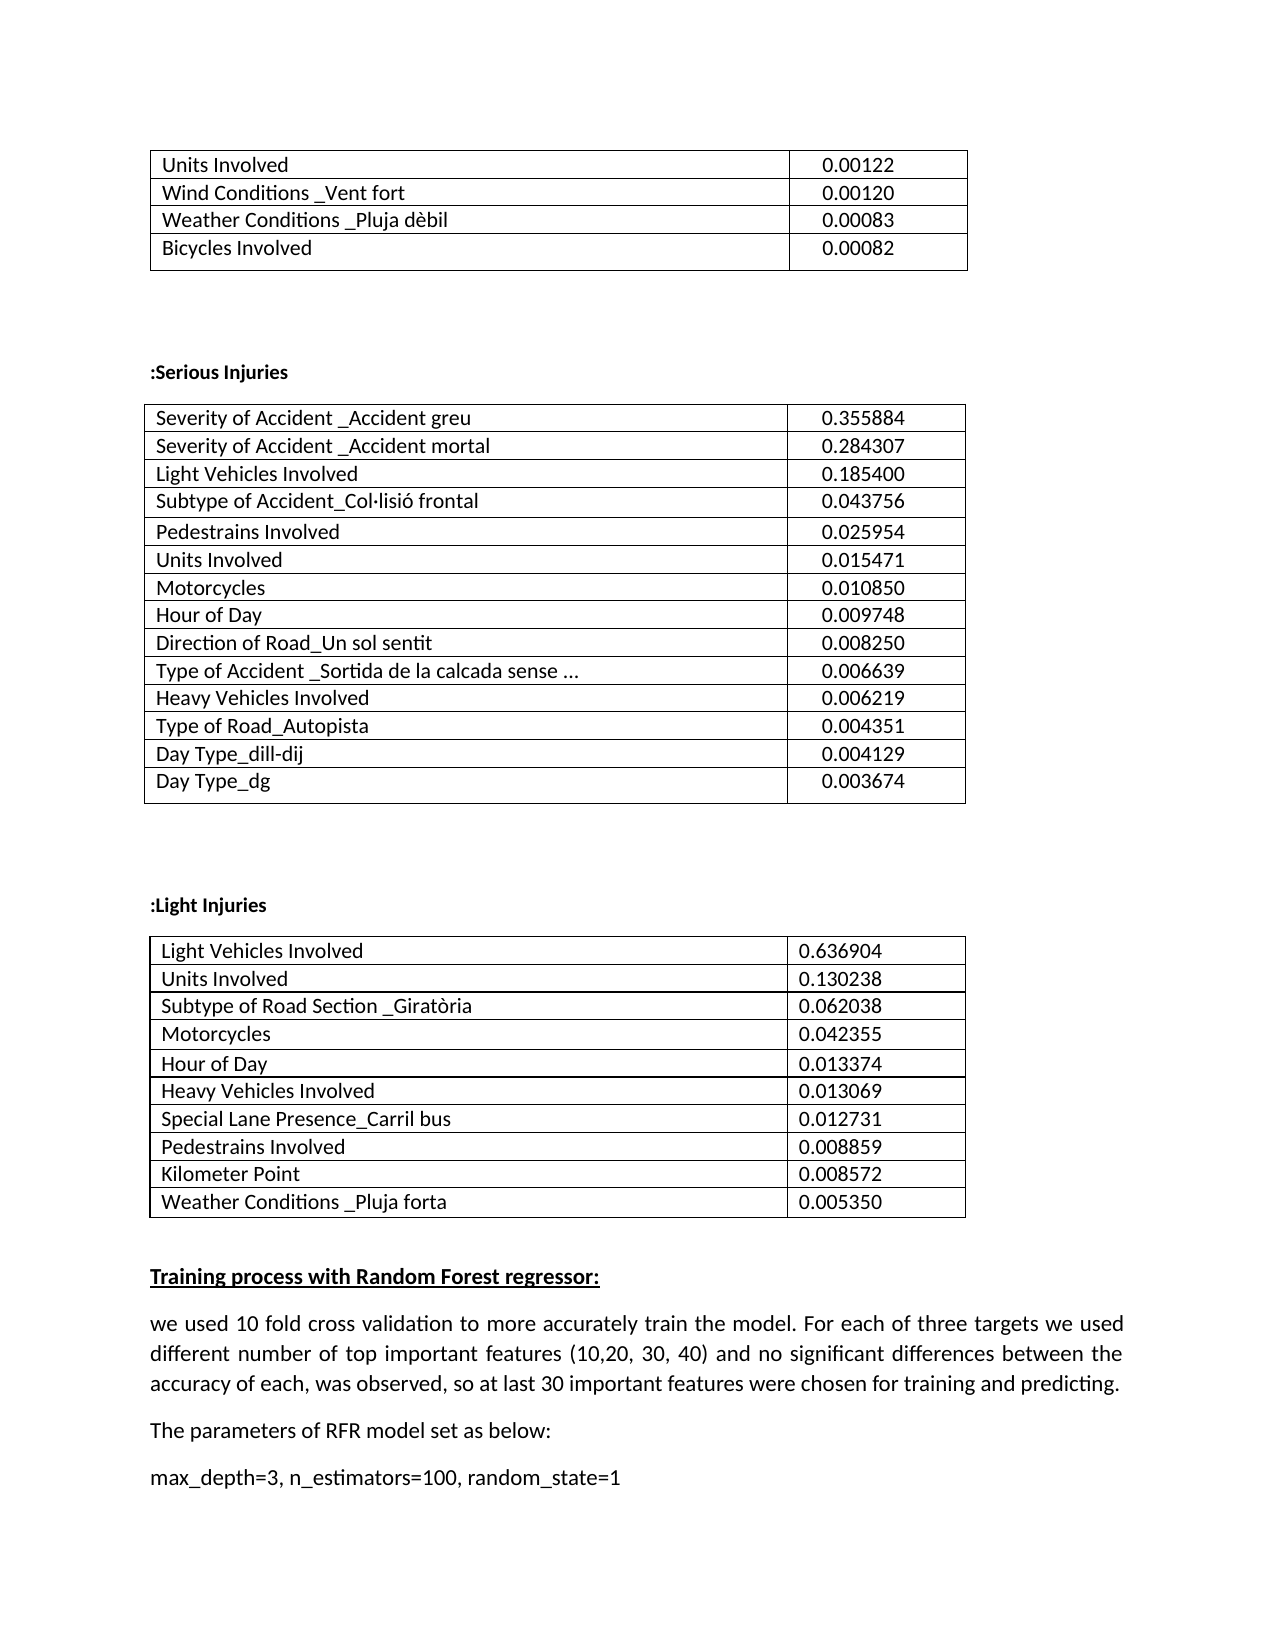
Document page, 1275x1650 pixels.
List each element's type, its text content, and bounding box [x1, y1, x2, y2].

table_cell 0.042355 [788, 1020, 965, 1049]
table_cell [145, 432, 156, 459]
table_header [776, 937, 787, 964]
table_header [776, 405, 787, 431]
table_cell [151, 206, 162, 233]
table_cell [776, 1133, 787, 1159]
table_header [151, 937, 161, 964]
text Training process with Random Forest regressor: [150, 1262, 1125, 1290]
table_cell Subtype of Accident_Col·lisió frontal [145, 488, 787, 517]
table_cell Motorcycles [151, 1020, 787, 1049]
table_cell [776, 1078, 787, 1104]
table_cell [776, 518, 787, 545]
table_cell 0.008250 [788, 629, 822, 656]
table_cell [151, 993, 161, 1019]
table_cell 0.003674 [788, 768, 965, 803]
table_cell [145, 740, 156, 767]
text The parameters of RFR model set as below: [150, 1416, 1125, 1444]
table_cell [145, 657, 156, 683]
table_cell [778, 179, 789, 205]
table_cell 0.006219 [788, 685, 822, 711]
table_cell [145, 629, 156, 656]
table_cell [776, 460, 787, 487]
text Light Injuries: [150, 892, 1125, 917]
table_cell 0.00120 [790, 179, 822, 205]
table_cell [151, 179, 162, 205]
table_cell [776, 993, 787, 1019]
text Serious Injuries: [150, 359, 1125, 385]
table_cell 0.005350 [788, 1188, 965, 1217]
table_cell 0.010850 [788, 574, 822, 600]
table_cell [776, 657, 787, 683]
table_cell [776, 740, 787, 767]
table_cell 0.004351 [788, 712, 822, 739]
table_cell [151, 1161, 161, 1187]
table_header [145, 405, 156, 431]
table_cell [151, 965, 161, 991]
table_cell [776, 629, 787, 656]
table_cell 0.006639 [788, 657, 822, 683]
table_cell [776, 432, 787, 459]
table_cell Bicycles Involved [151, 234, 789, 270]
table_cell 0.00122 [790, 151, 822, 178]
table_cell 0.00082 [790, 234, 967, 270]
table_cell 0.009748 [788, 601, 822, 628]
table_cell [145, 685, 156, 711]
table_cell 0.004129 [788, 740, 822, 767]
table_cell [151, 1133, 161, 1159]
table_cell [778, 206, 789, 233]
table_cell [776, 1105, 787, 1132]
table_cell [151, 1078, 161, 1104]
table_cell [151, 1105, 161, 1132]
table_cell Day Type_dg [145, 768, 787, 803]
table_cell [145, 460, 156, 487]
table_cell 0.00083 [790, 206, 822, 233]
text max_depth=3, n_estimators=100, random_state=1 [150, 1463, 1125, 1491]
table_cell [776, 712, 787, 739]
table_cell 0.025954 [788, 518, 822, 545]
table_cell Weather Conditions _Pluja forta [151, 1188, 787, 1217]
text we used 10 fold cross validation to more accurately train the model. For each of three targets we used different number of top important features (10,20, 30, 40) and no significant differences between the accuracy of each, was observed, so at last 30 important features were chosen for training and predicting. [150, 1309, 1125, 1397]
table_cell 0.185400 [788, 460, 822, 487]
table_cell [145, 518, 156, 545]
table_cell 0.015471 [788, 546, 822, 573]
table_cell 0.284307 [788, 432, 822, 459]
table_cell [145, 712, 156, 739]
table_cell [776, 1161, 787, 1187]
table_cell 0.043756 [788, 488, 965, 517]
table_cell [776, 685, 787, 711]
table_header 0.355884 [788, 405, 822, 431]
